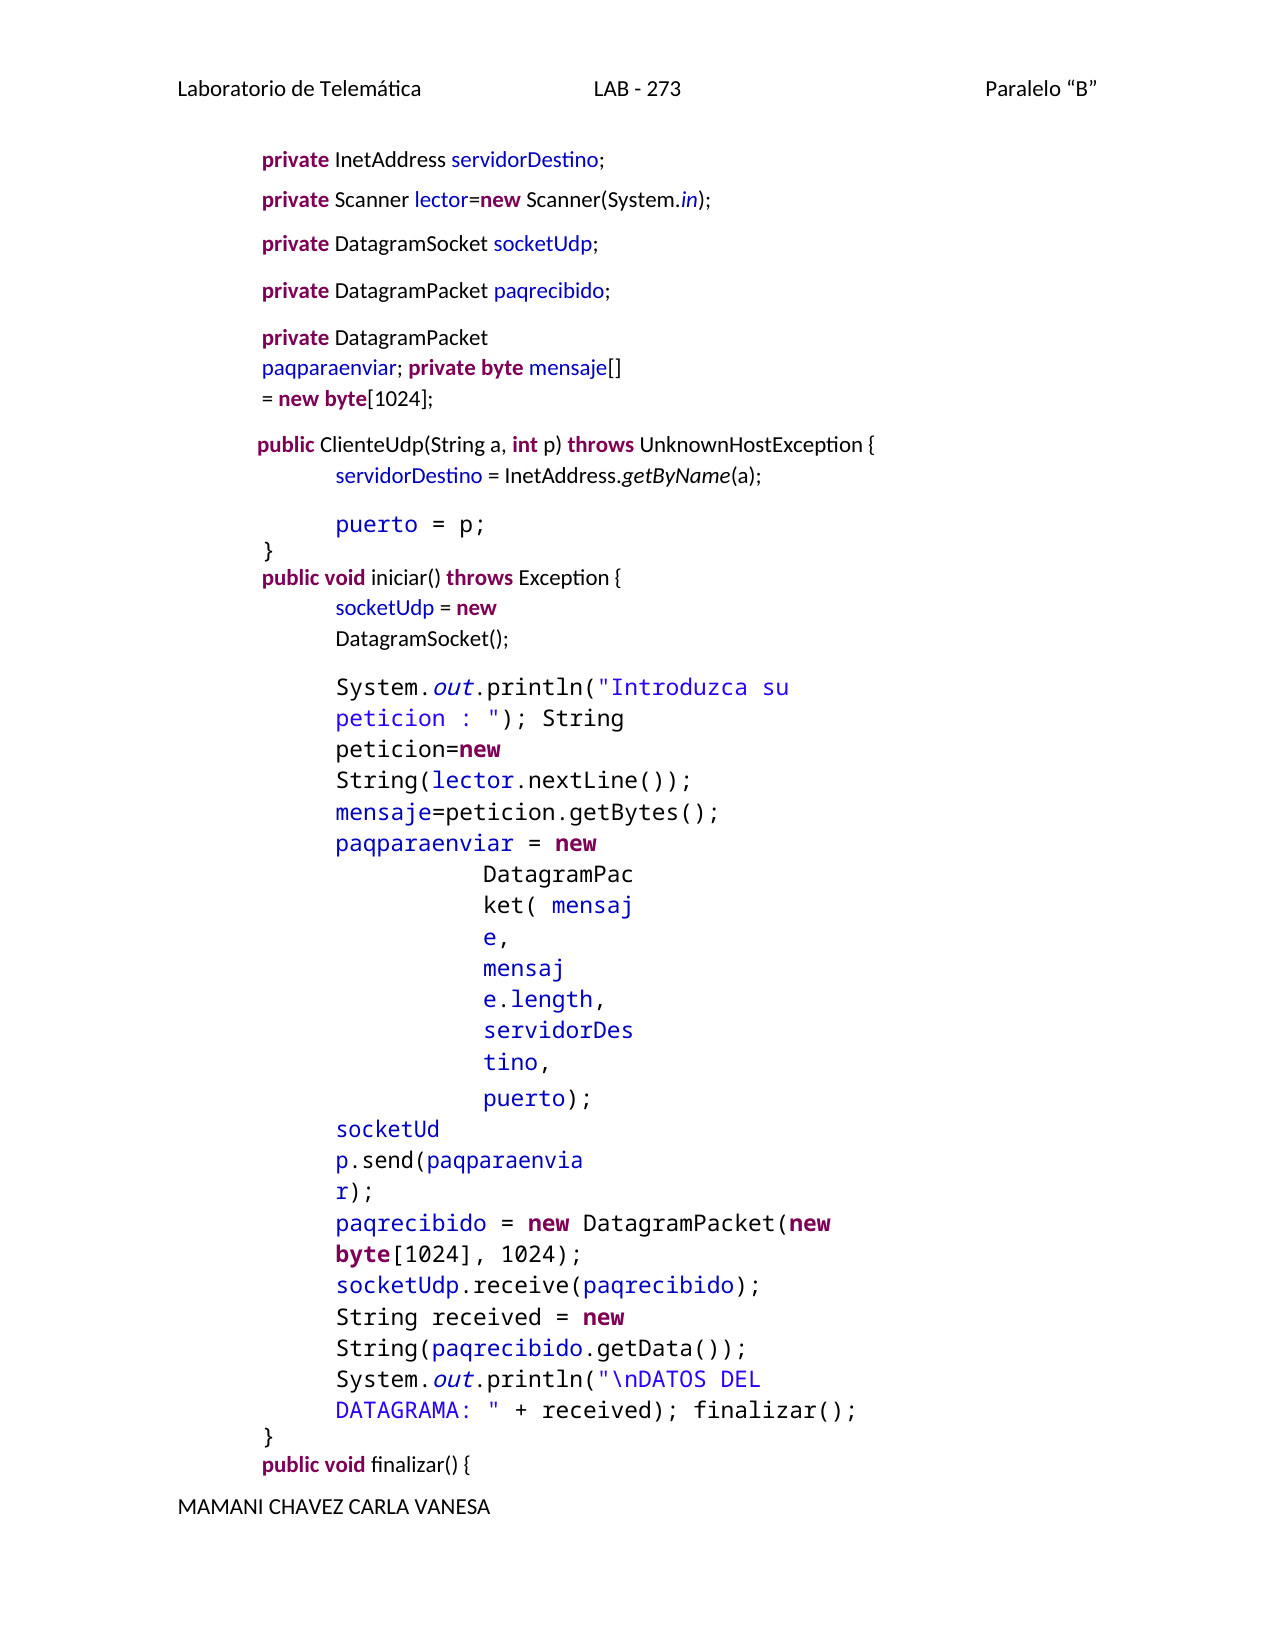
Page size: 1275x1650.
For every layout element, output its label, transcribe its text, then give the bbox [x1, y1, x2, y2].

text String received = new String(paqrecibido.getData()); System.out.println("\nDATOS DEL DATAGRAMA: " + received); finalizar(); [335, 1301, 898, 1426]
text puerto); socketUdp.send(paqparaenviar); [335, 1082, 596, 1207]
text public void iniciar() throws Exception { socketUdp = new DatagramSocket(); [262, 563, 630, 652]
text } [262, 539, 1098, 563]
text private DatagramPacket paqrecibido; [262, 276, 628, 304]
text private DatagramSocket socketUdp; [262, 229, 628, 257]
text paqparaenviar = new DatagramPacket( mensaje, mensaje.length, servidorDestino, [335, 827, 646, 1077]
text private DatagramPacket paqparaenviar; private byte mensaje[] = new byte[1024]; [262, 323, 628, 412]
text public void finalizar() { [262, 1450, 1098, 1478]
text public ClienteUdp(String a, int p) throws UnknownHostException { servidorDestino = InetAddress.getByName(a); [257, 431, 999, 489]
text } [262, 1426, 1098, 1450]
text private Scanner lector=new Scanner(System.in); [262, 188, 1098, 213]
text System.out.println("Introduzca su peticion : "); String peticion=new String(lector.nextLine()); mensaje=peticion.getBytes(); [335, 671, 795, 827]
text paqrecibido = new DatagramPacket(new byte[1024], 1024); socketUdp.receive(paqrecibido); [335, 1207, 876, 1301]
text private InetAddress servidorDestino; [262, 148, 1098, 172]
text puerto = p; [335, 508, 1098, 539]
